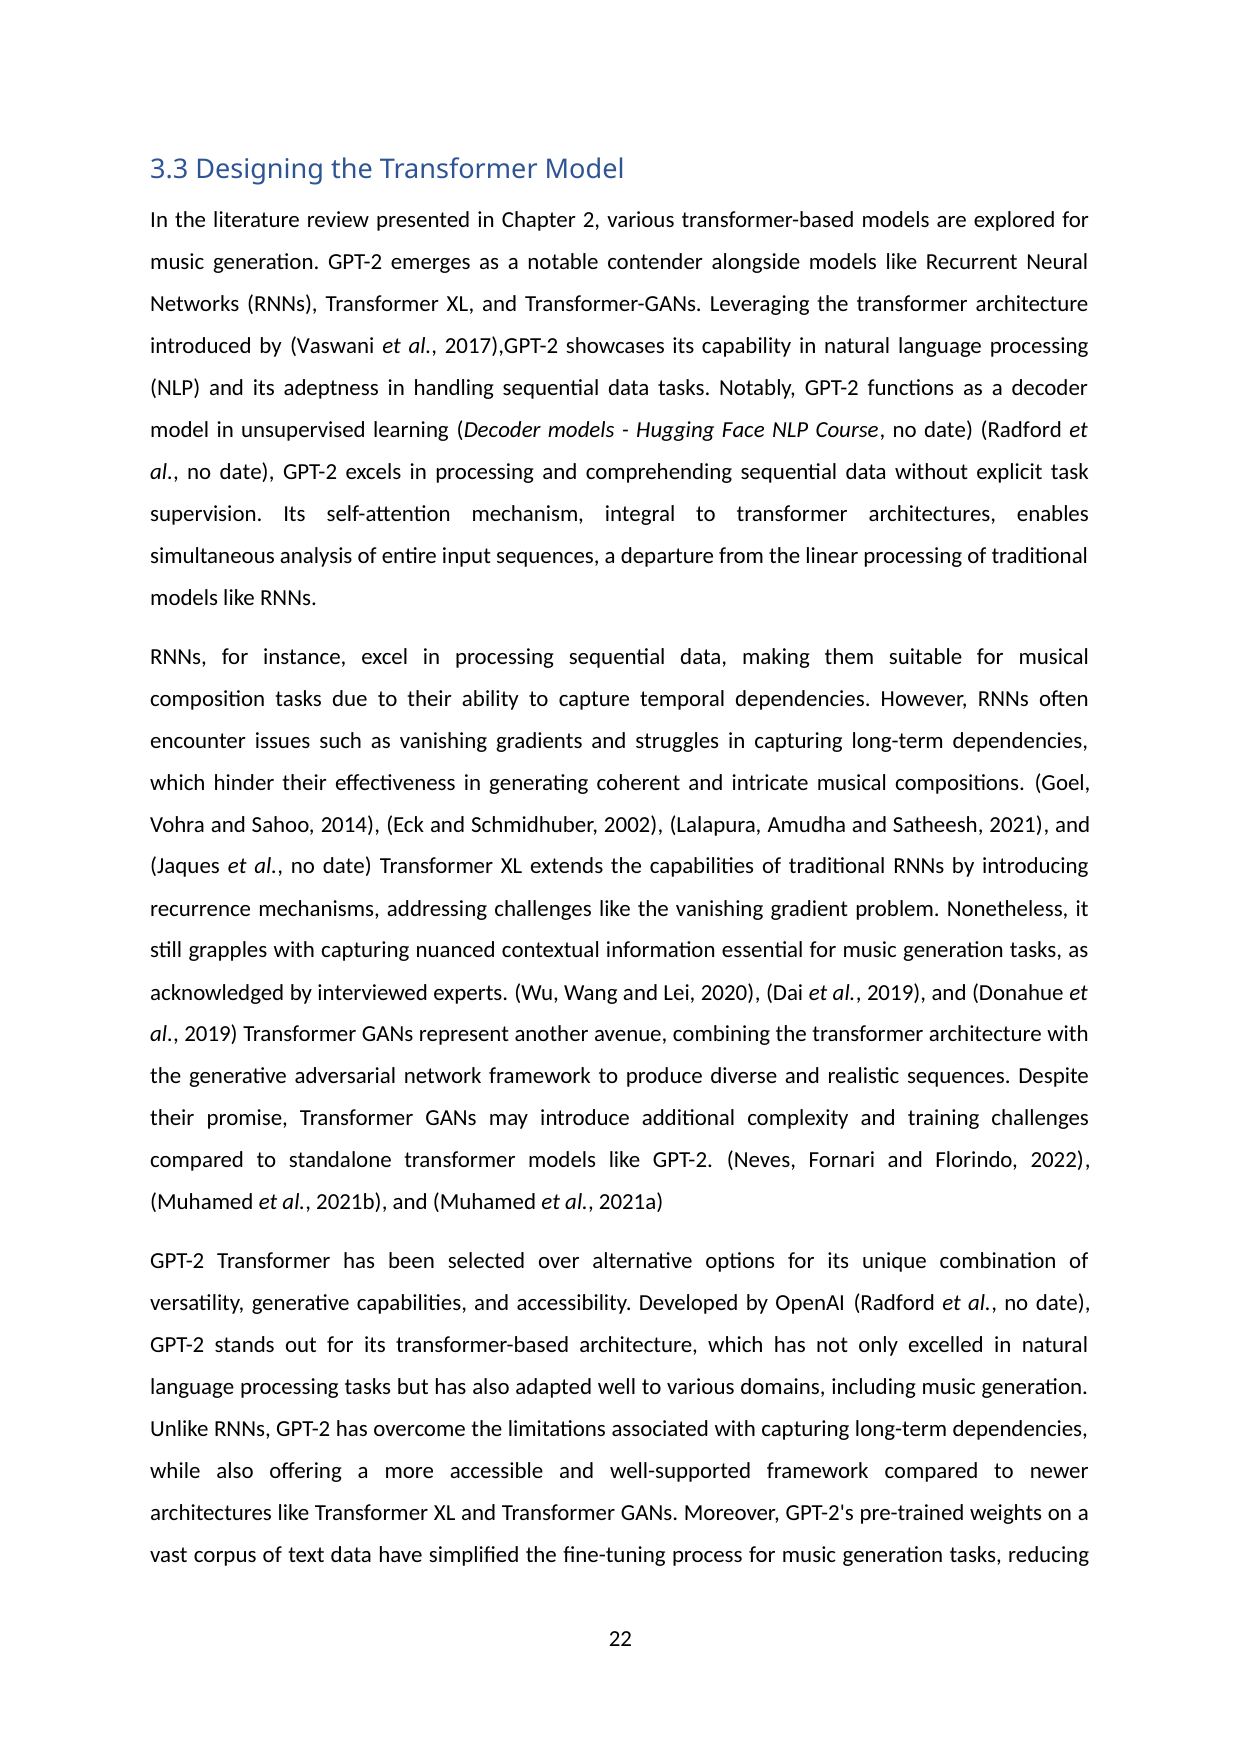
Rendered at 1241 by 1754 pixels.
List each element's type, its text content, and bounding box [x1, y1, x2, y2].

text In the literature review presented in Chapter 2, various transformer-based models are explored for music generation. GPT-2 emerges as a notable contender alongside models like Recurrent Neural Networks (RNNs), Transformer XL, and Transformer-GANs. Leveraging the transformer architecture introduced by (Vaswani et al., 2017),GPT-2 showcases its capability in natural language processing (NLP) and its adeptness in handling sequential data tasks. Notably, GPT-2 functions as a decoder model in unsupervised learning (Decoder models - Hugging Face NLP Course, no date) (Radford et al., no date), GPT-2 excels in processing and comprehending sequential data without explicit task supervision. Its self-attention mechanism, integral to transformer architectures, enables simultaneous analysis of entire input sequences, a departure from the linear processing of traditional models like RNNs. [150, 205, 1090, 611]
subtitle 3.3 Designing the Transformer Model [150, 150, 1090, 187]
text RNNs, for instance, excel in processing sequential data, making them suitable for musical composition tasks due to their ability to capture temporal dependencies. However, RNNs often encounter issues such as vanishing gradients and struggles in capturing long-term dependencies, which hinder their effectiveness in generating coherent and intricate musical compositions. (Goel, Vohra and Sahoo, 2014), (Eck and Schmidhuber, 2002), (Lalapura, Amudha and Satheesh, 2021), and (Jaques et al., no date) Transformer XL extends the capabilities of traditional RNNs by introducing recurrence mechanisms, addressing challenges like the vanishing gradient problem. Nonetheless, it still grapples with capturing nuanced contextual information essential for music generation tasks, as acknowledged by interviewed experts. (Wu, Wang and Lei, 2020), (Dai et al., 2019), and (Donahue et al., 2019) Transformer GANs represent another avenue, combining the transformer architecture with the generative adversarial network framework to produce diverse and realistic sequences. Despite their promise, Transformer GANs may introduce additional complexity and training challenges compared to standalone transformer models like GPT-2. (Neves, Fornari and Florindo, 2022), (Muhamed et al., 2021b), and (Muhamed et al., 2021a) [150, 642, 1090, 1216]
